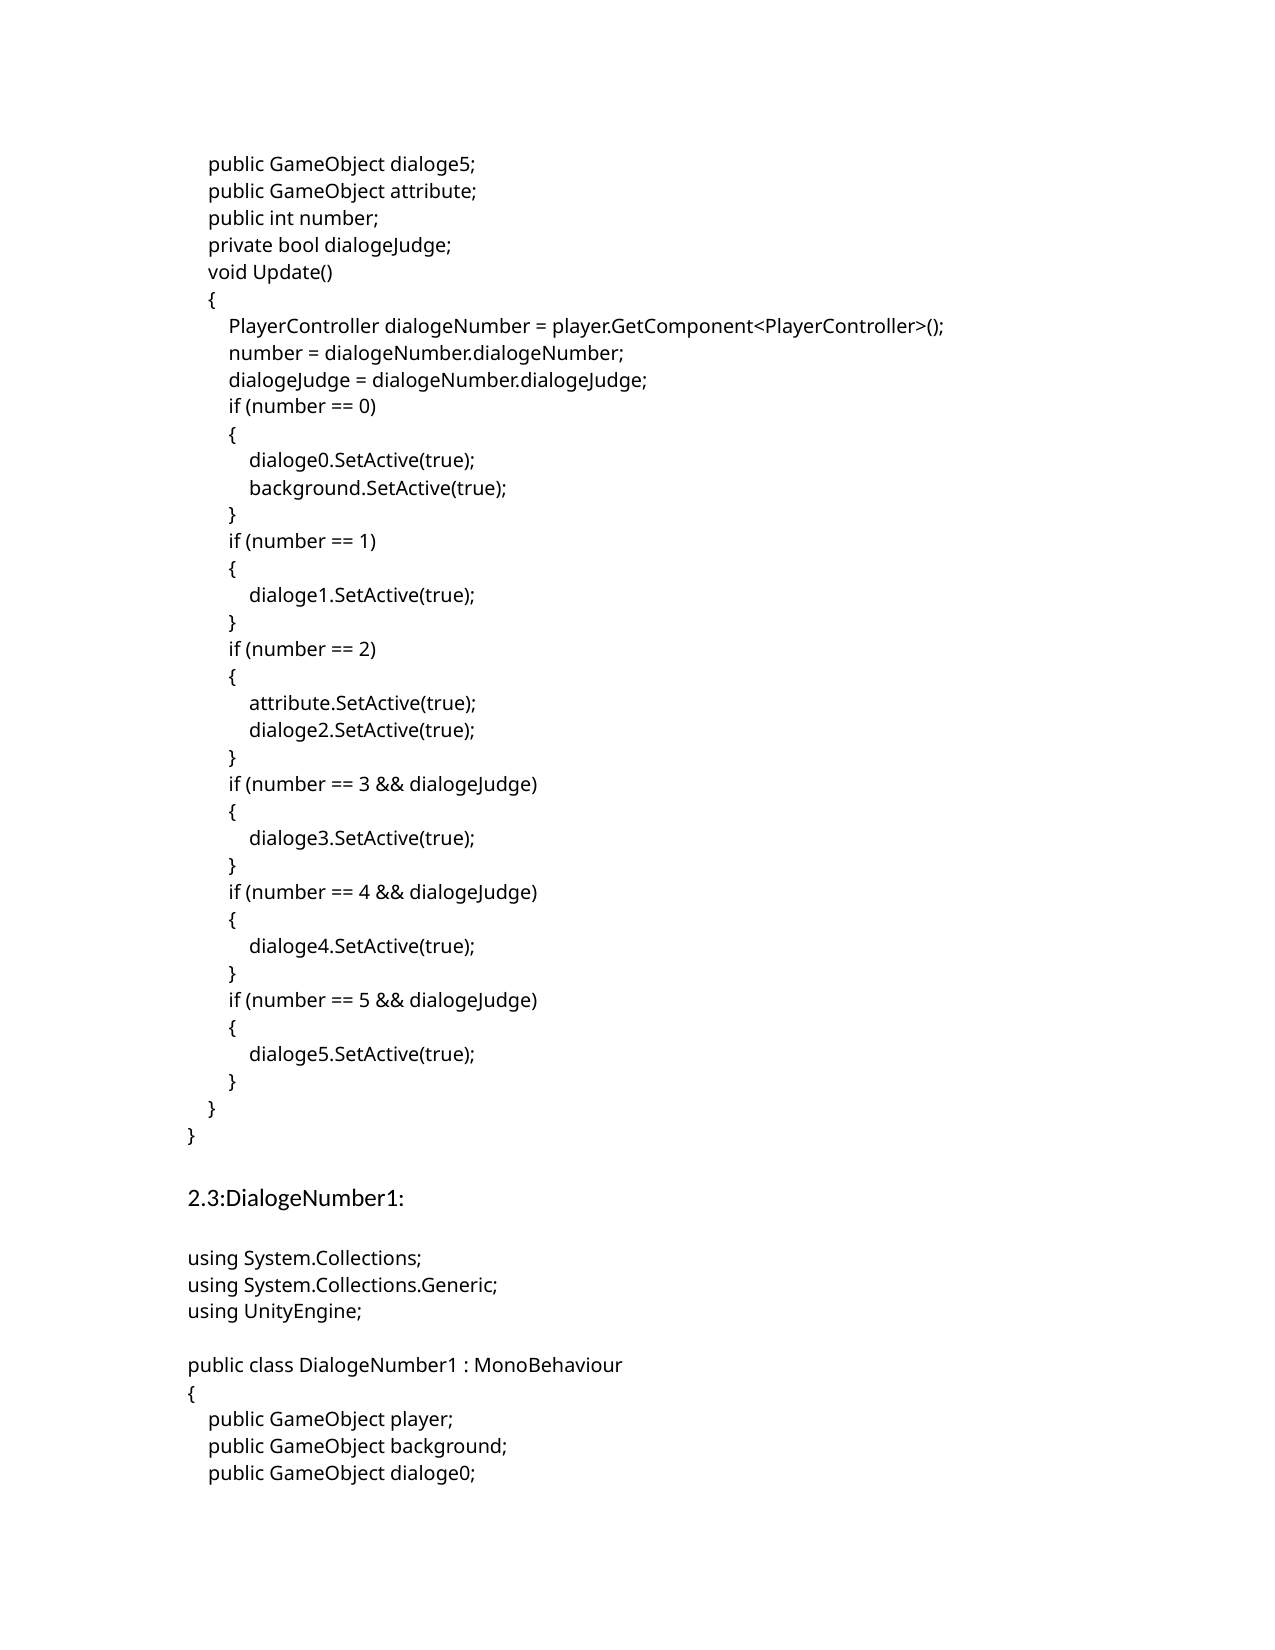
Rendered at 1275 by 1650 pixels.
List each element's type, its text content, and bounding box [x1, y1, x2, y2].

text 2.3:DialogeNumber1: [187, 1182, 1087, 1213]
text } [187, 1067, 1087, 1094]
text { [187, 285, 1087, 312]
text if (number == 2) [187, 636, 1087, 663]
text if (number == 5 && dialogeJudge) [187, 986, 1087, 1013]
text background.SetActive(true); [187, 474, 1087, 501]
text using UnityEngine; [187, 1298, 1087, 1325]
text dialoge4.SetActive(true); [187, 932, 1087, 959]
text attribute.SetActive(true); [187, 689, 1087, 717]
text } [187, 501, 1087, 528]
text if (number == 4 && dialogeJudge) [187, 878, 1087, 905]
text { [187, 663, 1087, 689]
text number = dialogeNumber.dialogeNumber; [187, 339, 1087, 366]
text } [187, 743, 1087, 771]
text public GameObject dialoge0; [187, 1460, 1087, 1487]
text { [187, 797, 1087, 824]
text using System.Collections; [187, 1244, 1087, 1271]
text private bool dialogeJudge; [187, 231, 1087, 258]
text } [187, 609, 1087, 636]
text } [187, 1121, 1087, 1148]
text if (number == 3 && dialogeJudge) [187, 771, 1087, 797]
text { [187, 905, 1087, 932]
text dialoge1.SetActive(true); [187, 582, 1087, 609]
text if (number == 0) [187, 393, 1087, 420]
text using System.Collections.Generic; [187, 1271, 1087, 1298]
text { [187, 1379, 1087, 1406]
text dialoge3.SetActive(true); [187, 824, 1087, 851]
text dialogeJudge = dialogeNumber.dialogeJudge; [187, 366, 1087, 393]
text { [187, 420, 1087, 447]
text public GameObject background; [187, 1433, 1087, 1460]
text { [187, 1013, 1087, 1040]
text dialoge2.SetActive(true); [187, 717, 1087, 743]
text public class DialogeNumber1 : MonoBehaviour [187, 1352, 1087, 1379]
text } [187, 959, 1087, 986]
text if (number == 1) [187, 528, 1087, 555]
text dialoge5.SetActive(true); [187, 1040, 1087, 1067]
text { [187, 555, 1087, 582]
text dialoge0.SetActive(true); [187, 447, 1087, 474]
text public GameObject attribute; [187, 177, 1087, 204]
text void Update() [187, 258, 1087, 285]
text } [187, 1094, 1087, 1121]
text public GameObject player; [187, 1406, 1087, 1433]
text } [187, 851, 1087, 878]
text public int number; [187, 204, 1087, 231]
text PlayerController dialogeNumber = player.GetComponent<PlayerController>(); [187, 312, 1087, 339]
text public GameObject dialoge5; [187, 150, 1087, 177]
